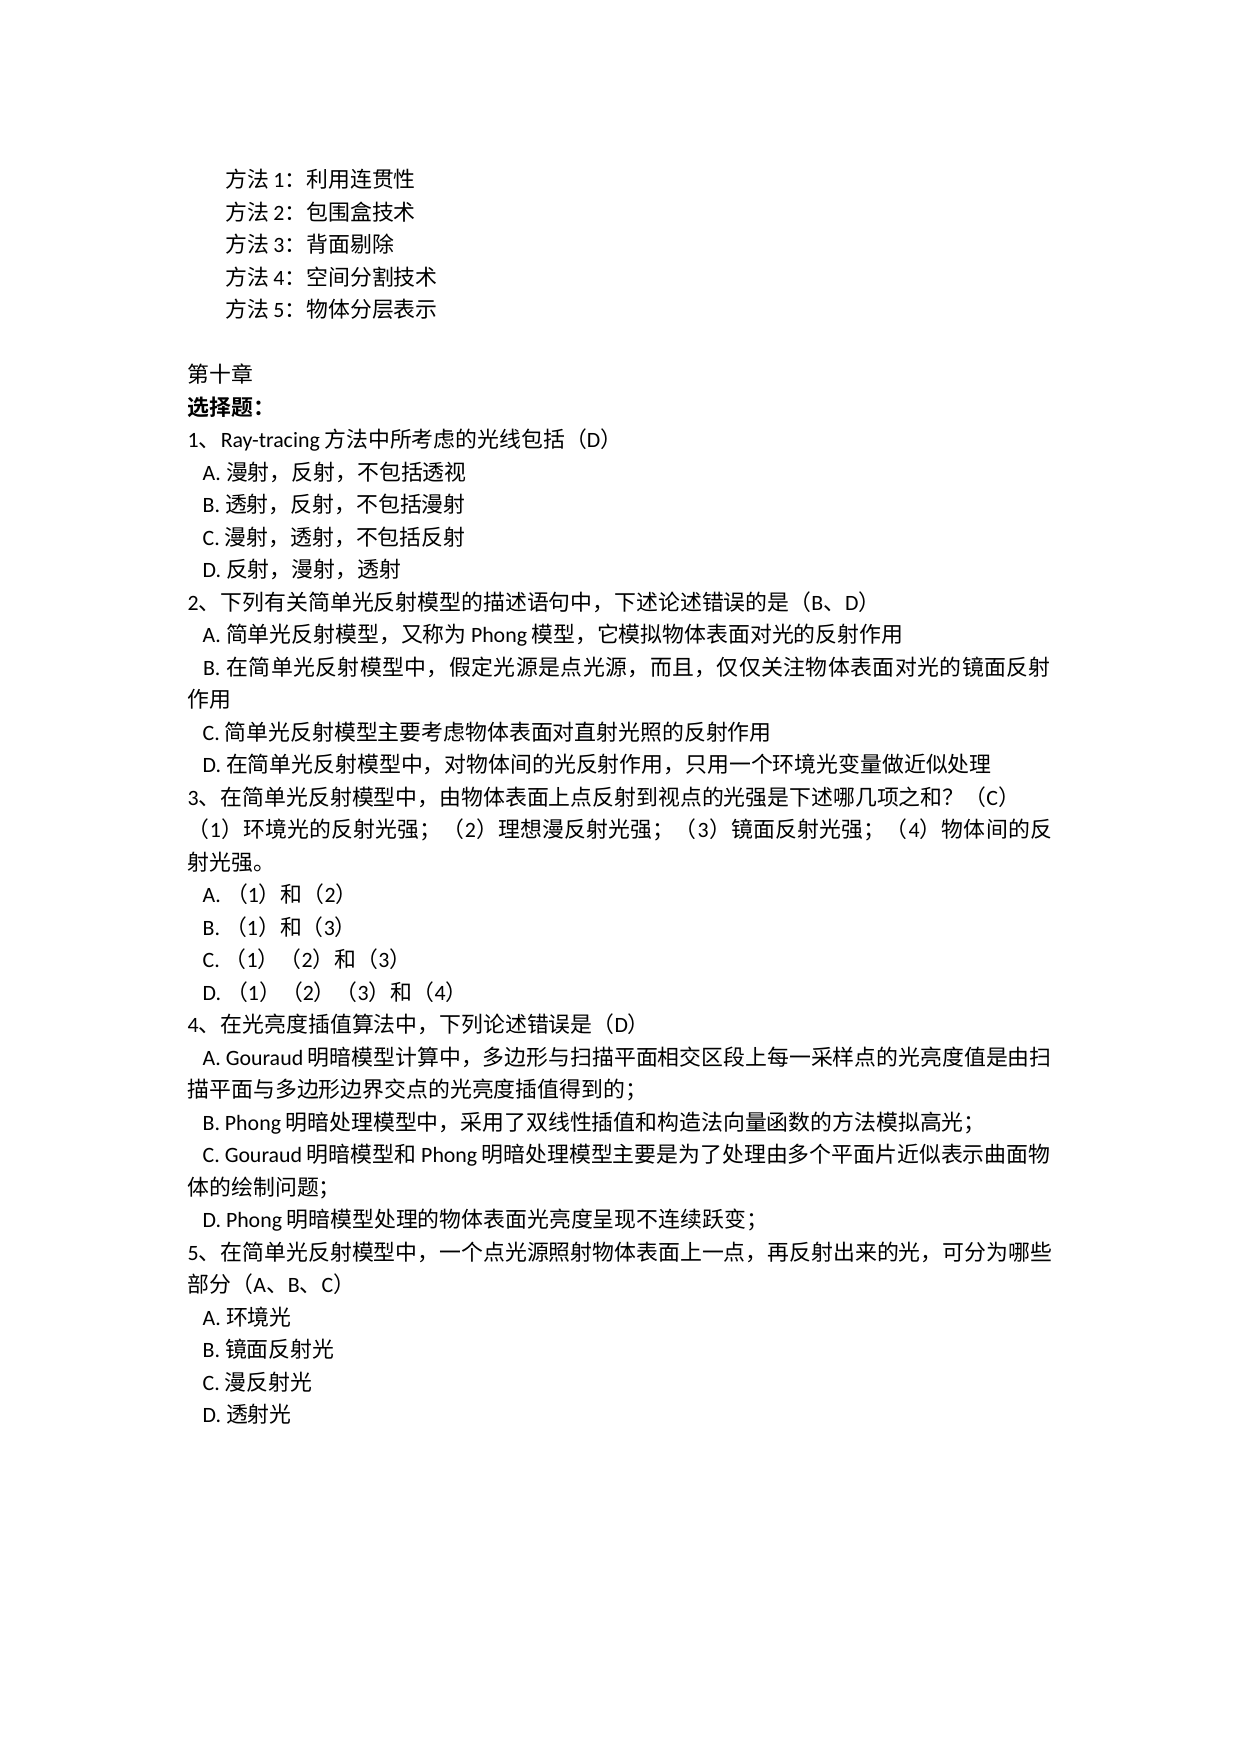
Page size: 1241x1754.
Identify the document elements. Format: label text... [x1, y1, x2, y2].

text 方法2：包围盒技术 [225, 194, 1053, 227]
text 方法5：物体分层表示 [225, 292, 1053, 324]
text 方法4：空间分割技术 [225, 259, 1053, 292]
text 选择题： 1、Ray-tracing方法中所考虑的光线包括（D） A. 漫射，反射，不包括透视 B. 透射，反射，不包括漫射 C. 漫射，透射，不包括反射 D. 反射，漫射，透射 2、下列有关简单光反射模型的描述语句中，下述论述错误的是（B、D） A. 简单光反射模型，又称为Phong模型，它模拟物体表面对光的反射作用 B. 在简单光反射模型中，假定光源是点光源，而且，仅仅关注物体表面对光的镜面反射作用 C. 简单光反射模型主要考虑物体表面对直射光照的反射作用 D. 在简单光反射模型中，对物体间的光反射作用，只用一个环境光变量做近似处理 3、在简单光反射模型中，由物体表面上点反射到视点的光强是下述哪几项之和？（C） （1）环境光的反射光强；（2）理想漫反射光强；（3）镜面反射光强；（4）物体间的反射光强。 A. （1）和（2） B. （1）和（3） C. （1）（2）和（3） D. （1）（2）（3）和（4） 4、在光亮度插值算法中，下列论述错误是（D） A. Gouraud明暗模型计算中，多边形与扫描平面相交区段上每一采样点的光亮度值是由扫描平面与多边形边界交点的光亮度插值得到的； B. Phong明暗处理模型中，采用了双线性插值和构造法向量函数的方法模拟高光； C. Gouraud明暗模型和Phong明暗处理模型主要是为了处理由多个平面片近似表示曲面物体的绘制问题； D. Phong明暗模型处理的物体表面光亮度呈现不连续跃变； 5、在简单光反射模型中，一个点光源照射物体表面上一点，再反射出来的光，可分为哪些部分（A、B、C） A. 环境光 B. 镜面反射光 C. 漫反射光 D. 透射光 [187, 389, 1053, 1429]
text 方法1：利用连贯性 [225, 162, 1053, 194]
text 方法3：背面剔除 [225, 227, 1053, 259]
text 第十章 [187, 357, 1053, 389]
